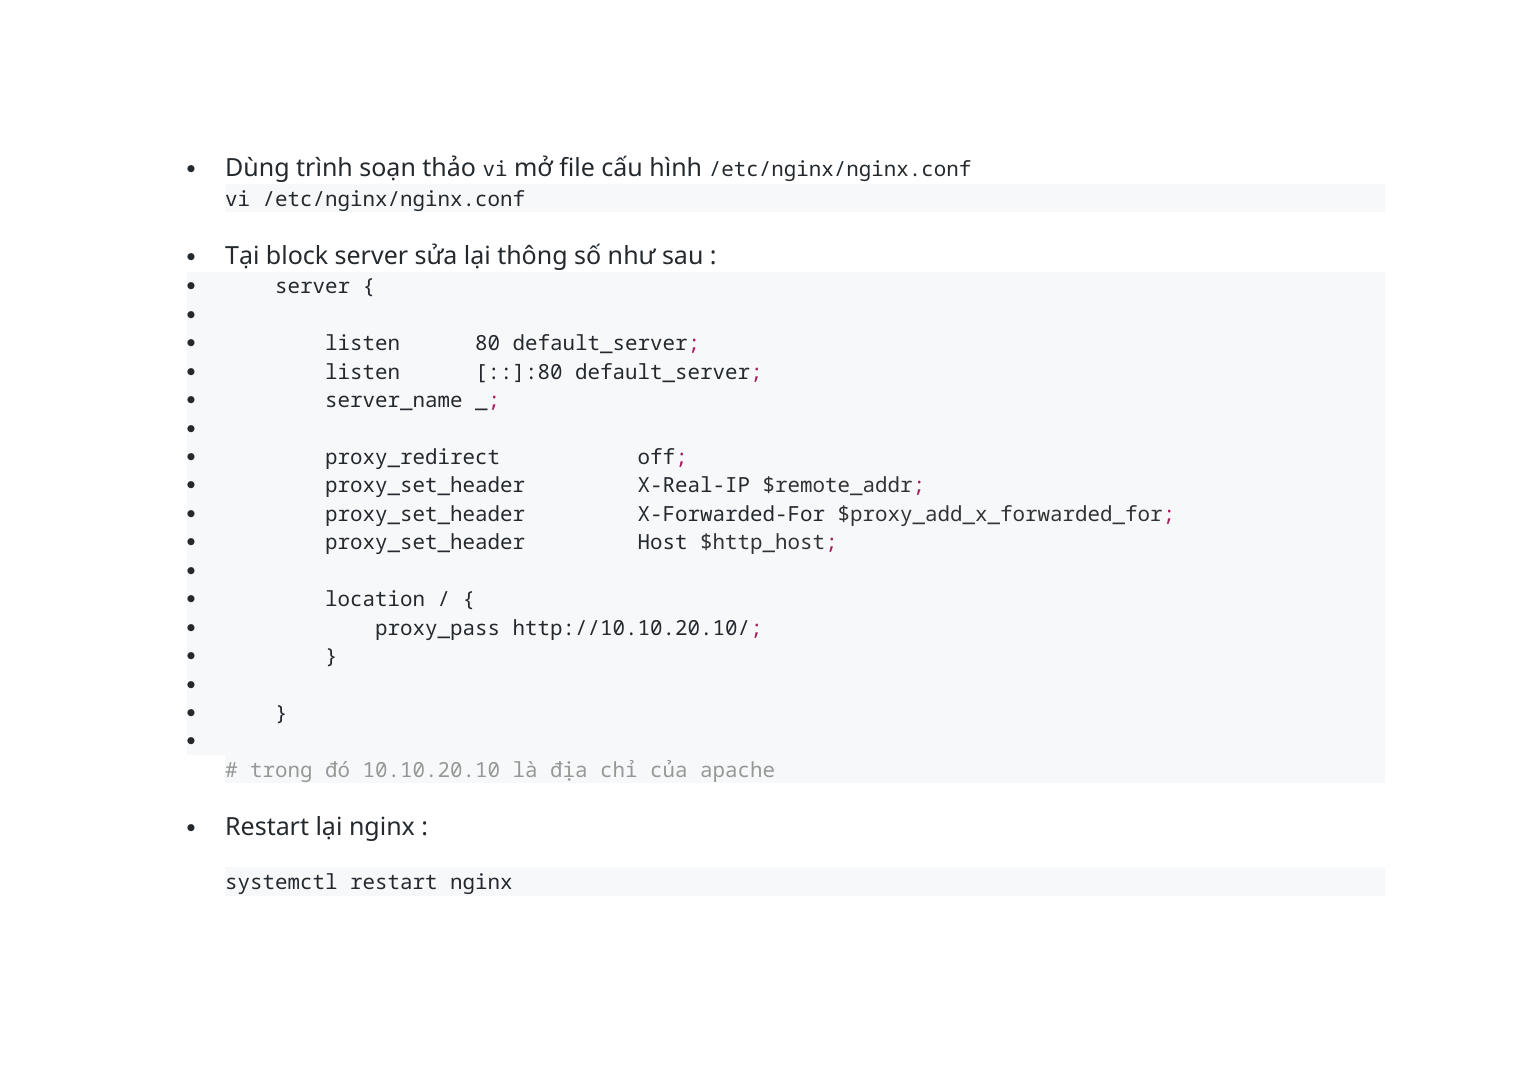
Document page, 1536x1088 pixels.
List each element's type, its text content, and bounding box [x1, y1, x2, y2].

list proxy_redirect off; [187, 442, 1385, 471]
list proxy_pass http://10.10.20.10/; [187, 613, 1385, 641]
list location / { [187, 584, 1385, 613]
list proxy_set_header Host $http_host; [187, 527, 1385, 556]
list proxy_set_header X-Forwarded-For $proxy_add_x_forwarded_for; [187, 499, 1385, 527]
text # trong đó 10.10.20.10 là địa chỉ của apache [225, 755, 1385, 783]
list } [187, 698, 1385, 727]
list } [187, 641, 1385, 670]
list listen [::]:80 default_server; [187, 357, 1385, 385]
text vi /etc/nginx/nginx.conf [225, 184, 1385, 212]
list Restart lại nginx : [187, 808, 1385, 842]
list proxy_set_header X-Real-IP $remote_addr; [187, 471, 1385, 499]
list Tại block server sửa lại thông số như sau : [187, 237, 1385, 272]
list server_name _; [187, 385, 1385, 414]
text systemctl restart nginx [225, 867, 1385, 896]
list listen 80 default_server; [187, 328, 1385, 357]
list server { [187, 272, 1385, 300]
list Dùng trình soạn thảo vi mở file cấu hình /etc/nginx/nginx.conf [187, 150, 1385, 184]
